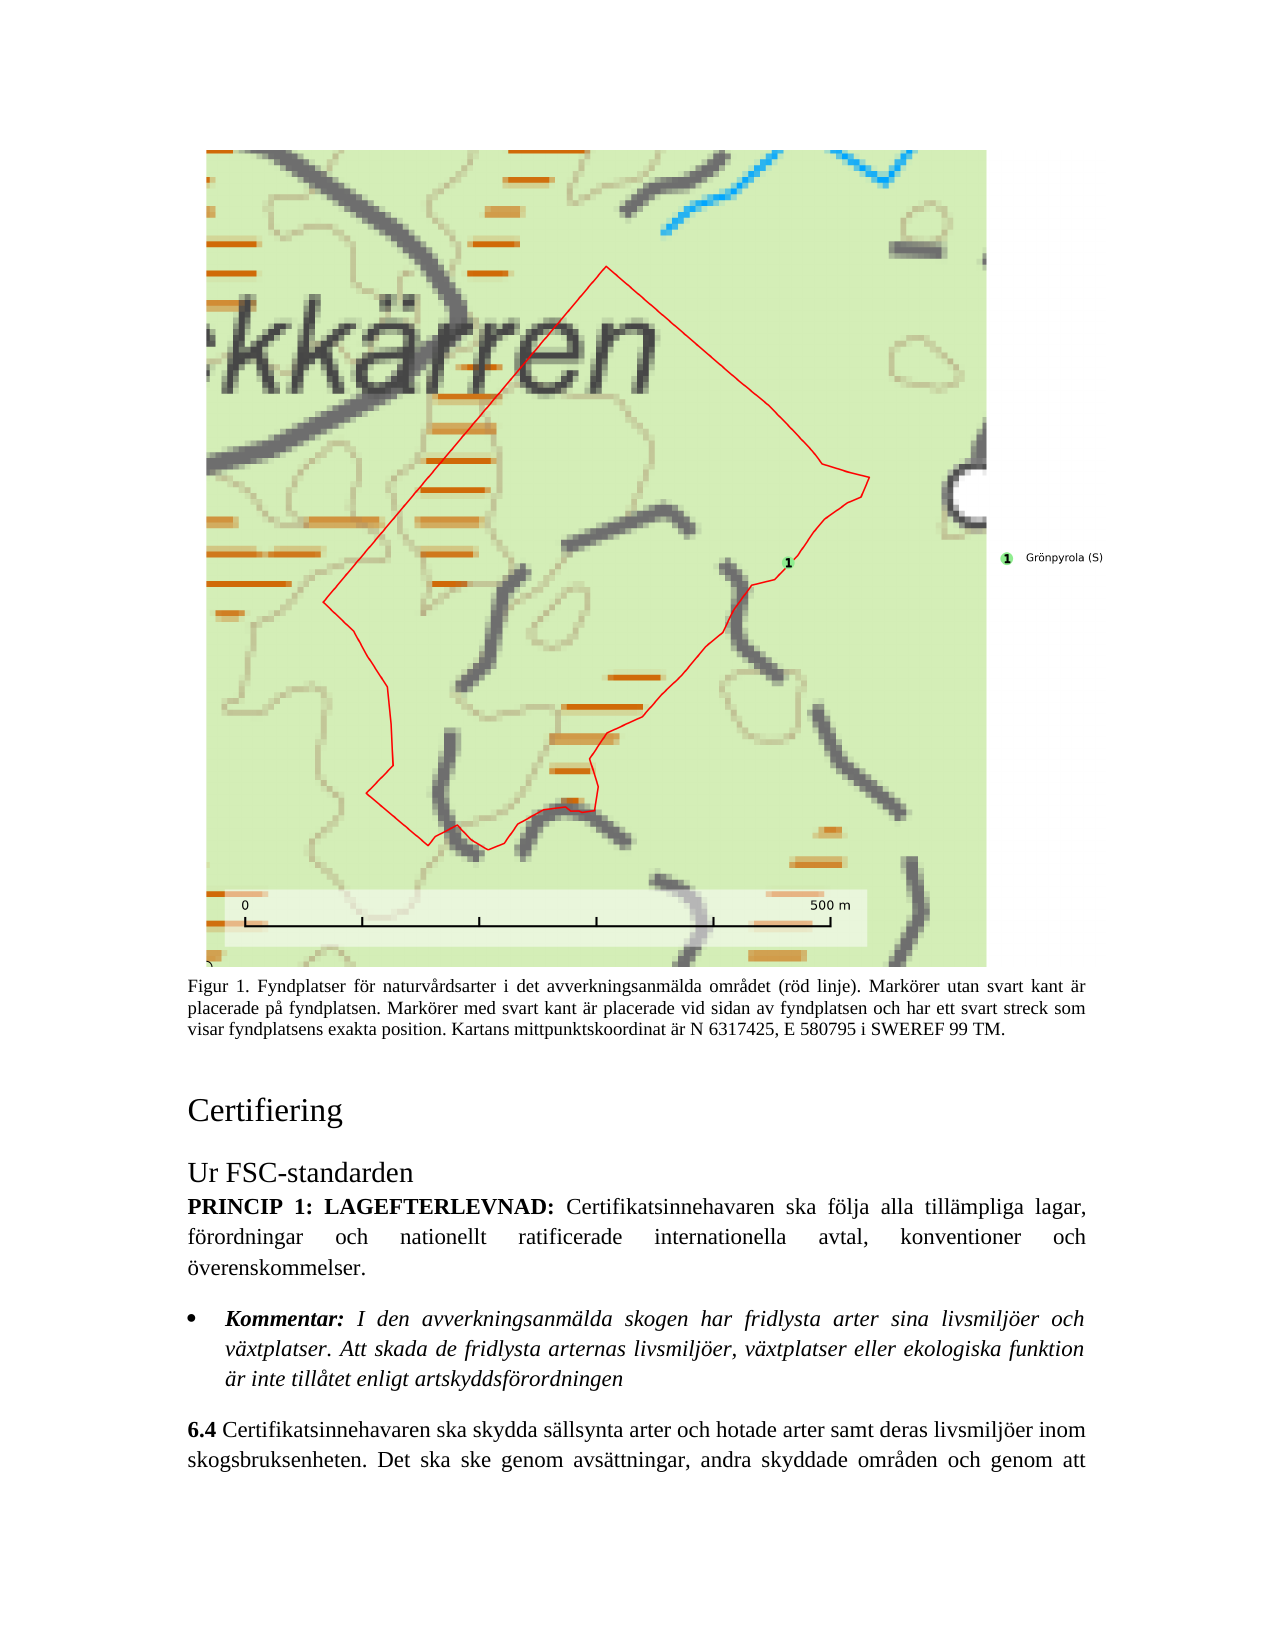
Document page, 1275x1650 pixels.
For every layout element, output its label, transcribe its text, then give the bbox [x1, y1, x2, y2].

list Kommentar: I den avverkningsanmälda skogen har fridlysta arter sina livsmiljöer och växtplatser. Att skada de fridlysta arternas livsmiljöer, växtplatser eller ekologiska funktion är inte tillåtet enligt artskyddsförordningen [187, 1305, 1087, 1391]
text Figur 1. Fyndplatser för naturvårdsarter i det avverkningsanmälda området (röd linje). Markörer utan svart kant är placerade på fyndplatsen. Markörer med svart kant är placerade vid sidan av fyndplatsen och har ett svart streck som visar fyndplatsens exakta position. Kartans mittpunktskoordinat är N 6317425, E 580795 i SWEREF 99 TM. [187, 975, 1087, 1040]
subtitle Ur FSC-standarden [187, 1155, 1087, 1188]
subtitle Certifiering [187, 1090, 1087, 1128]
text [187, 1416, 1087, 1473]
text PRINCIP 1: LAGEFTERLEVNAD: Certifikatsinnehavaren ska följa alla tillämpliga lagar, förordningar och nationellt ratificerade internationella avtal, konventioner och överenskommelser. [187, 1193, 1087, 1280]
picture [206, 150, 1107, 967]
